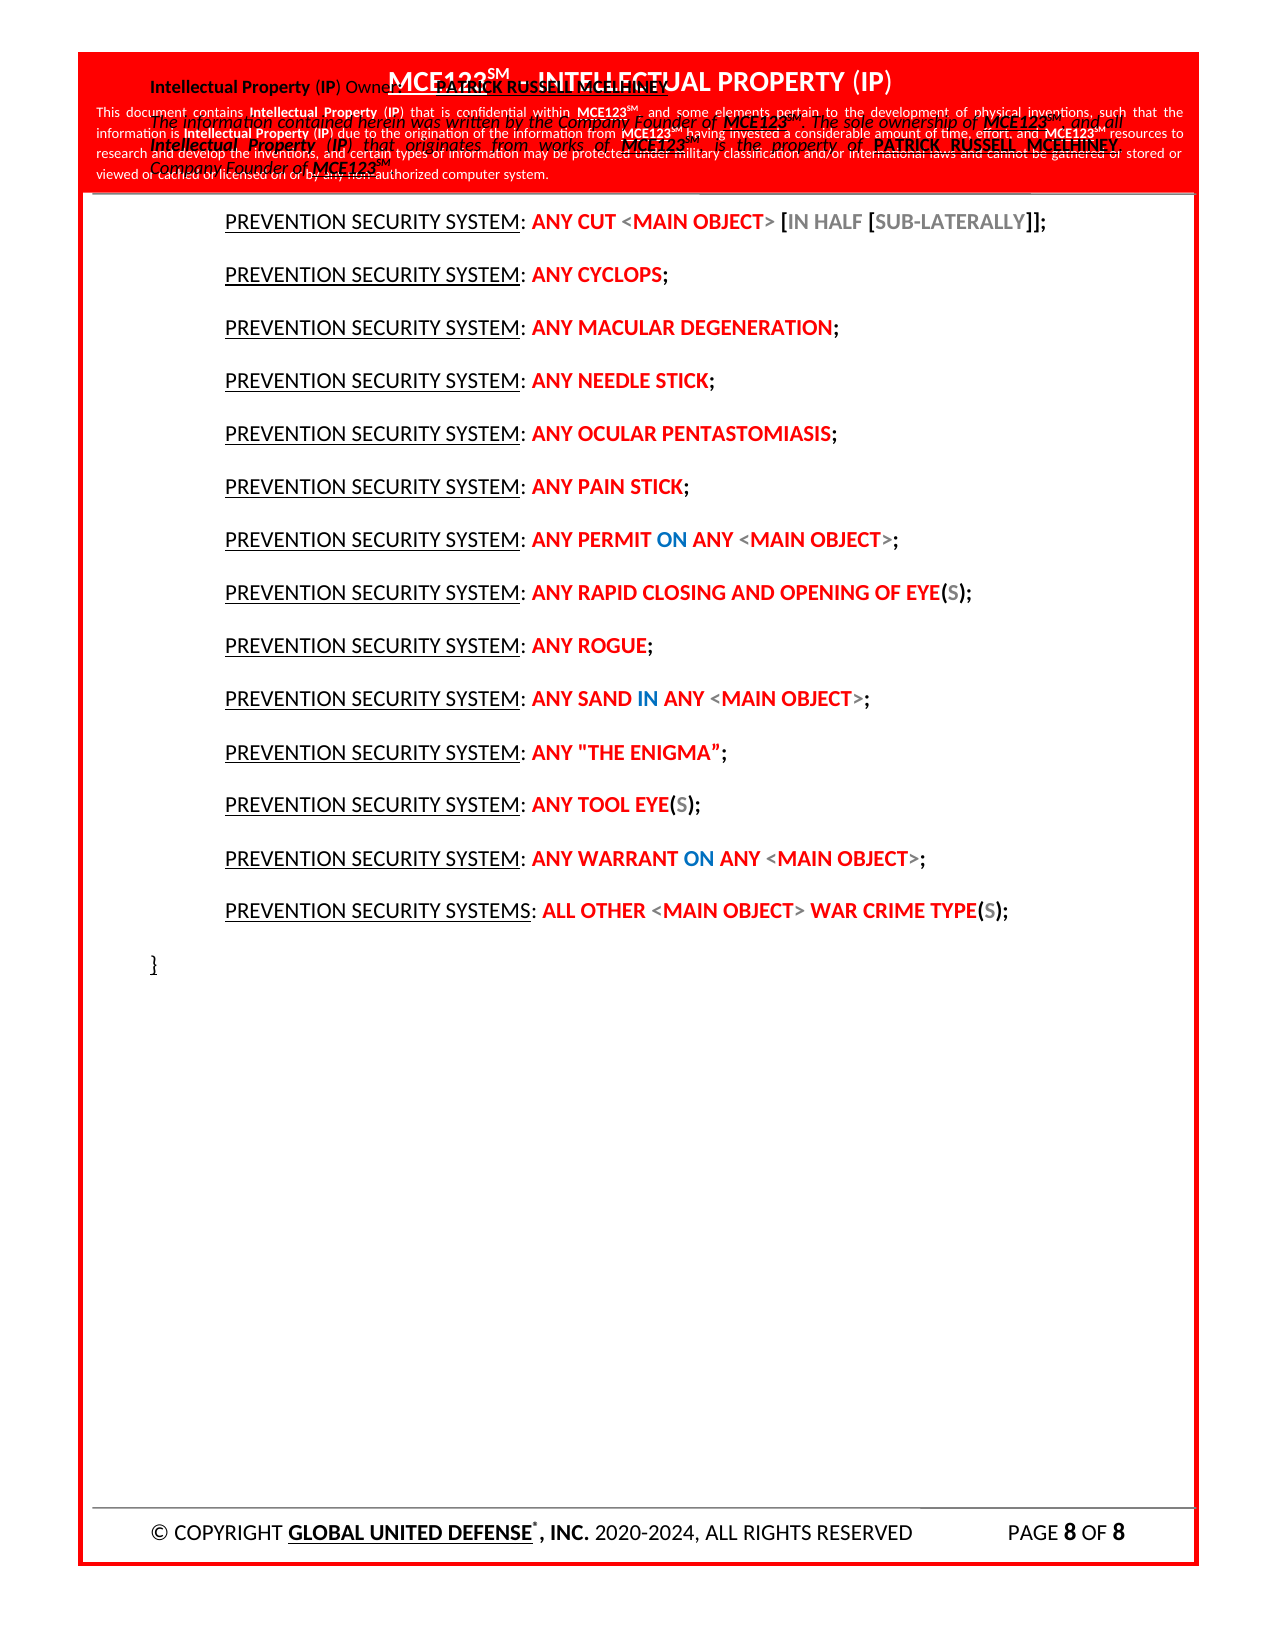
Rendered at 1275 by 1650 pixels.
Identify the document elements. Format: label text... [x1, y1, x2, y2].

text PREVENTION SECURITY SYSTEM: ANY PERMIT ON ANY <MAIN OBJECT>; [225, 526, 1125, 553]
text PREVENTION SECURITY SYSTEM: ANY CYCLOPS; [225, 260, 1125, 288]
text PREVENTION SECURITY SYSTEM: ANY TOOL EYE(S); [225, 791, 1125, 819]
text PREVENTION SECURITY SYSTEM: ANY OCULAR PENTASTOMIASIS; [225, 419, 1125, 447]
text PREVENTION SECURITY SYSTEM: ANY MACULAR DEGENERATION; [225, 313, 1125, 341]
text PREVENTION SECURITY SYSTEM: ANY PAIN STICK; [225, 472, 1125, 501]
text PREVENTION SECURITY SYSTEM: ANY SAND IN ANY <MAIN OBJECT>; [225, 684, 1125, 713]
text PREVENTION SECURITY SYSTEM: ANY ROGUE; [225, 632, 1125, 659]
text PREVENTION SECURITY SYSTEM: ANY "THE ENIGMA”; [225, 738, 1125, 766]
text PREVENTION SECURITY SYSTEM: ANY RAPID CLOSING AND OPENING OF EYE(S); [225, 578, 1125, 607]
text PREVENTION SECURITY SYSTEM: ANY NEEDLE STICK; [225, 366, 1125, 394]
text PREVENTION SECURITY SYSTEMS: ALL OTHER <MAIN OBJECT> WAR CRIME TYPE(S); [187, 897, 1125, 925]
text } [150, 950, 1125, 978]
text PREVENTION SECURITY SYSTEM: ANY CUT <MAIN OBJECT> [IN HALF [SUB-LATERALLY]]; [225, 207, 1125, 235]
text PREVENTION SECURITY SYSTEM: ANY WARRANT ON ANY <MAIN OBJECT>; [225, 844, 1125, 872]
